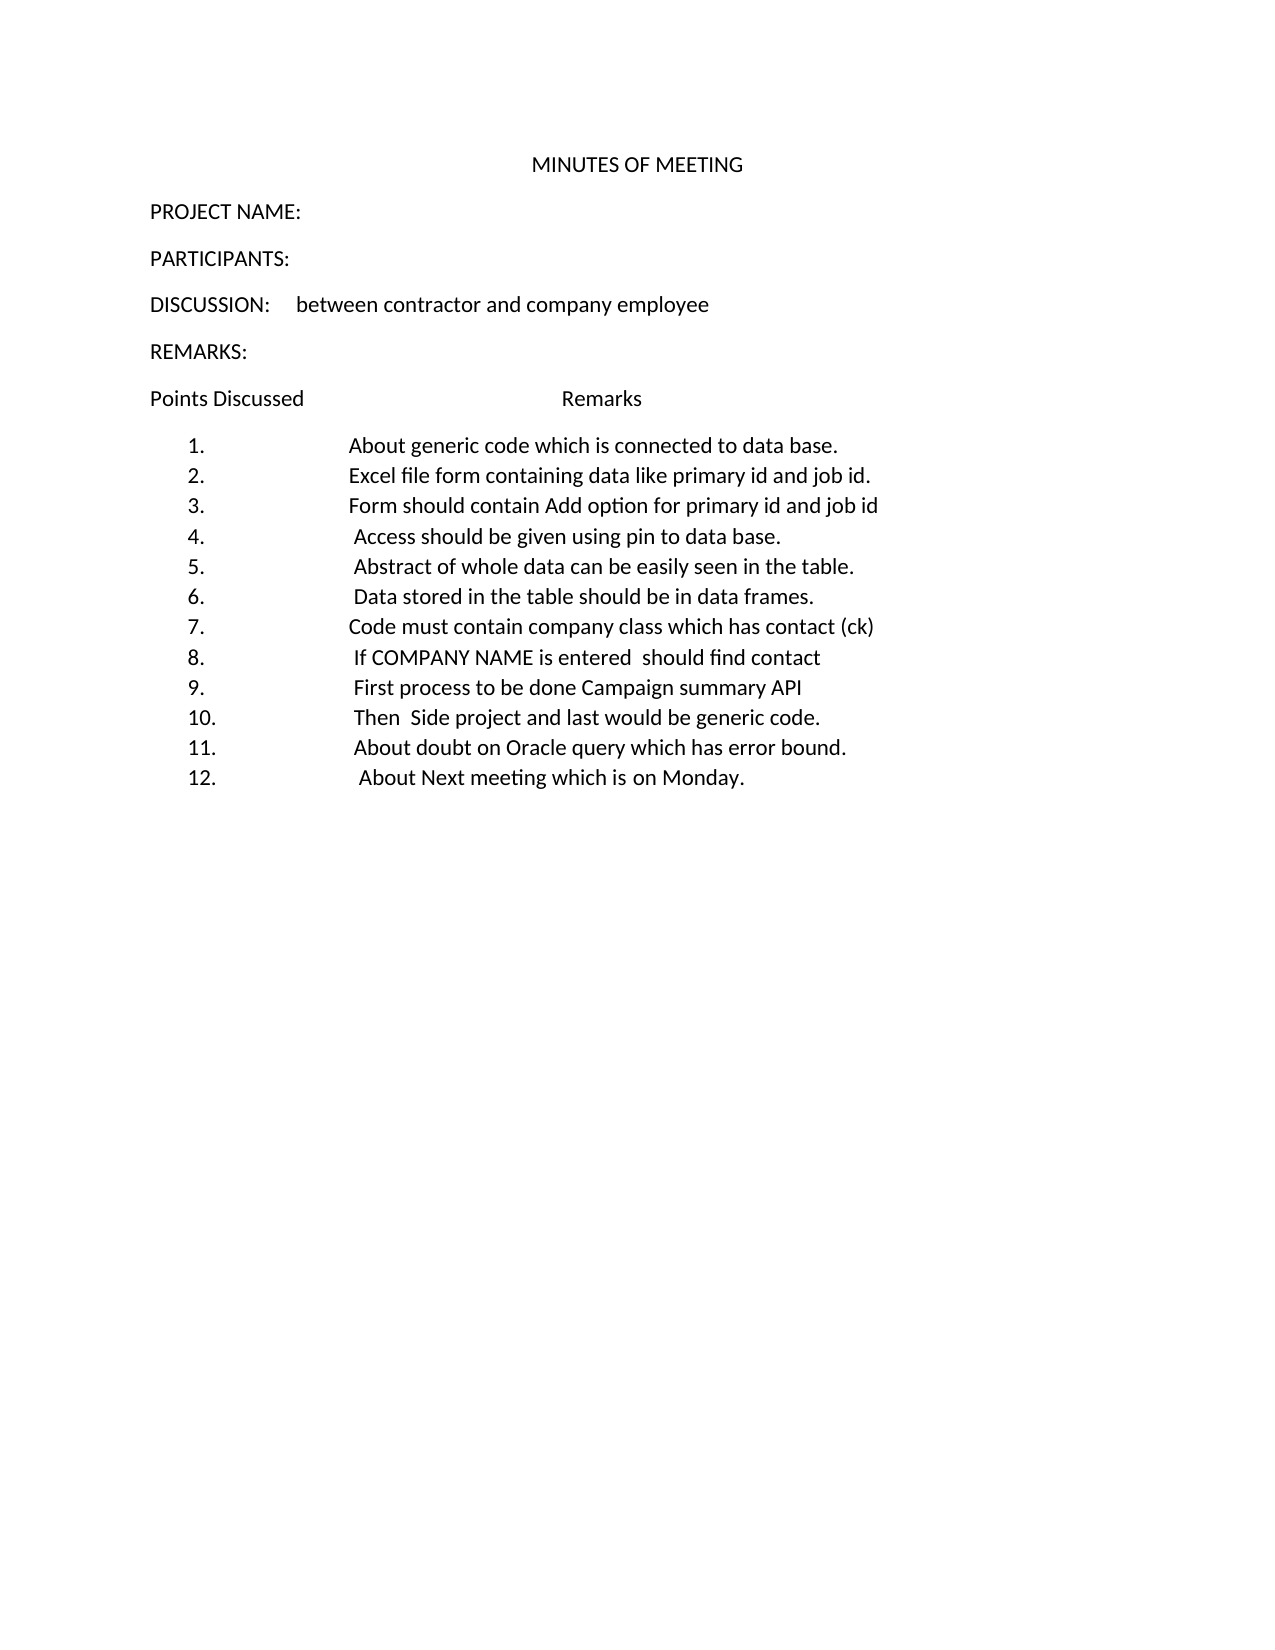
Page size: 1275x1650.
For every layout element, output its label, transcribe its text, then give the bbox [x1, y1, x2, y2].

text DISCUSSION: between contractor and company employee [150, 291, 1125, 319]
list Code must contain company class which has contact (ck) [187, 612, 1125, 641]
text PROJECT NAME: [150, 197, 1125, 225]
list About generic code which is connected to data base. [187, 431, 1125, 459]
list Abstract of whole data can be easily seen in the table. [187, 552, 1125, 580]
text Points Discussed Remarks [150, 384, 1125, 412]
text REMARKS: [150, 337, 1125, 366]
list About doubt on Oracle query which has error bound. [187, 733, 1125, 761]
list Then Side project and last would be generic code. [187, 703, 1125, 731]
text PARTICIPANTS: [150, 244, 1125, 272]
text MINUTES OF MEETING [150, 150, 1125, 178]
list About Next meeting which is on Monday. [187, 763, 1125, 792]
list If COMPANY NAME is entered should find contact [187, 643, 1125, 671]
list Excel file form containing data like primary id and job id. [187, 461, 1125, 489]
list Form should contain Add option for primary id and job id [187, 492, 1125, 520]
list Data stored in the table should be in data frames. [187, 582, 1125, 610]
list Access should be given using pin to data base. [187, 522, 1125, 550]
list First process to be done Campaign summary API [187, 673, 1125, 701]
